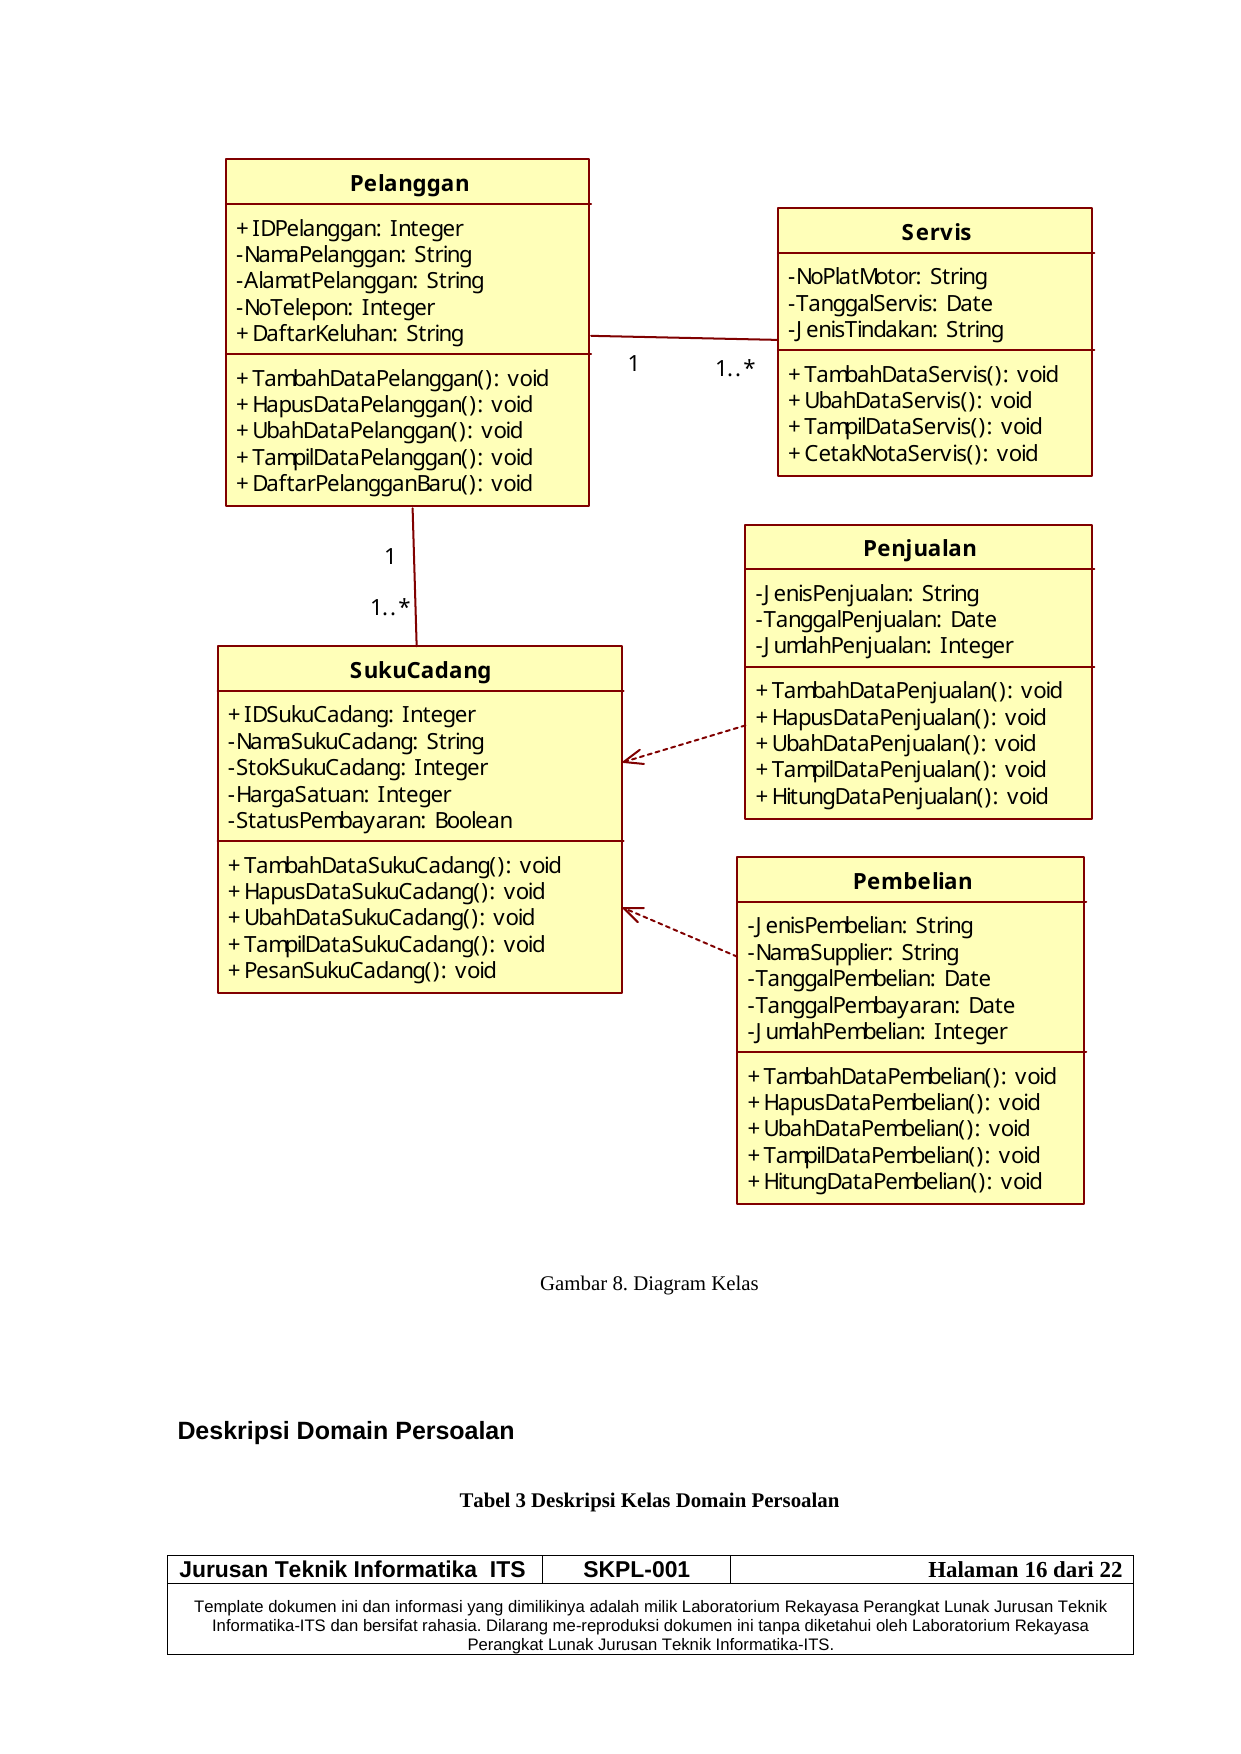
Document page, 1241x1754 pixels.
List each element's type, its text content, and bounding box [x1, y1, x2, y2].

text Tabel 3 Deskripsi Kelas Domain Persoalan [177, 1488, 1121, 1512]
list Deskripsi Domain Persoalan [177, 1416, 1121, 1445]
text Gambar 8. Diagram Kelas [177, 1271, 1121, 1295]
